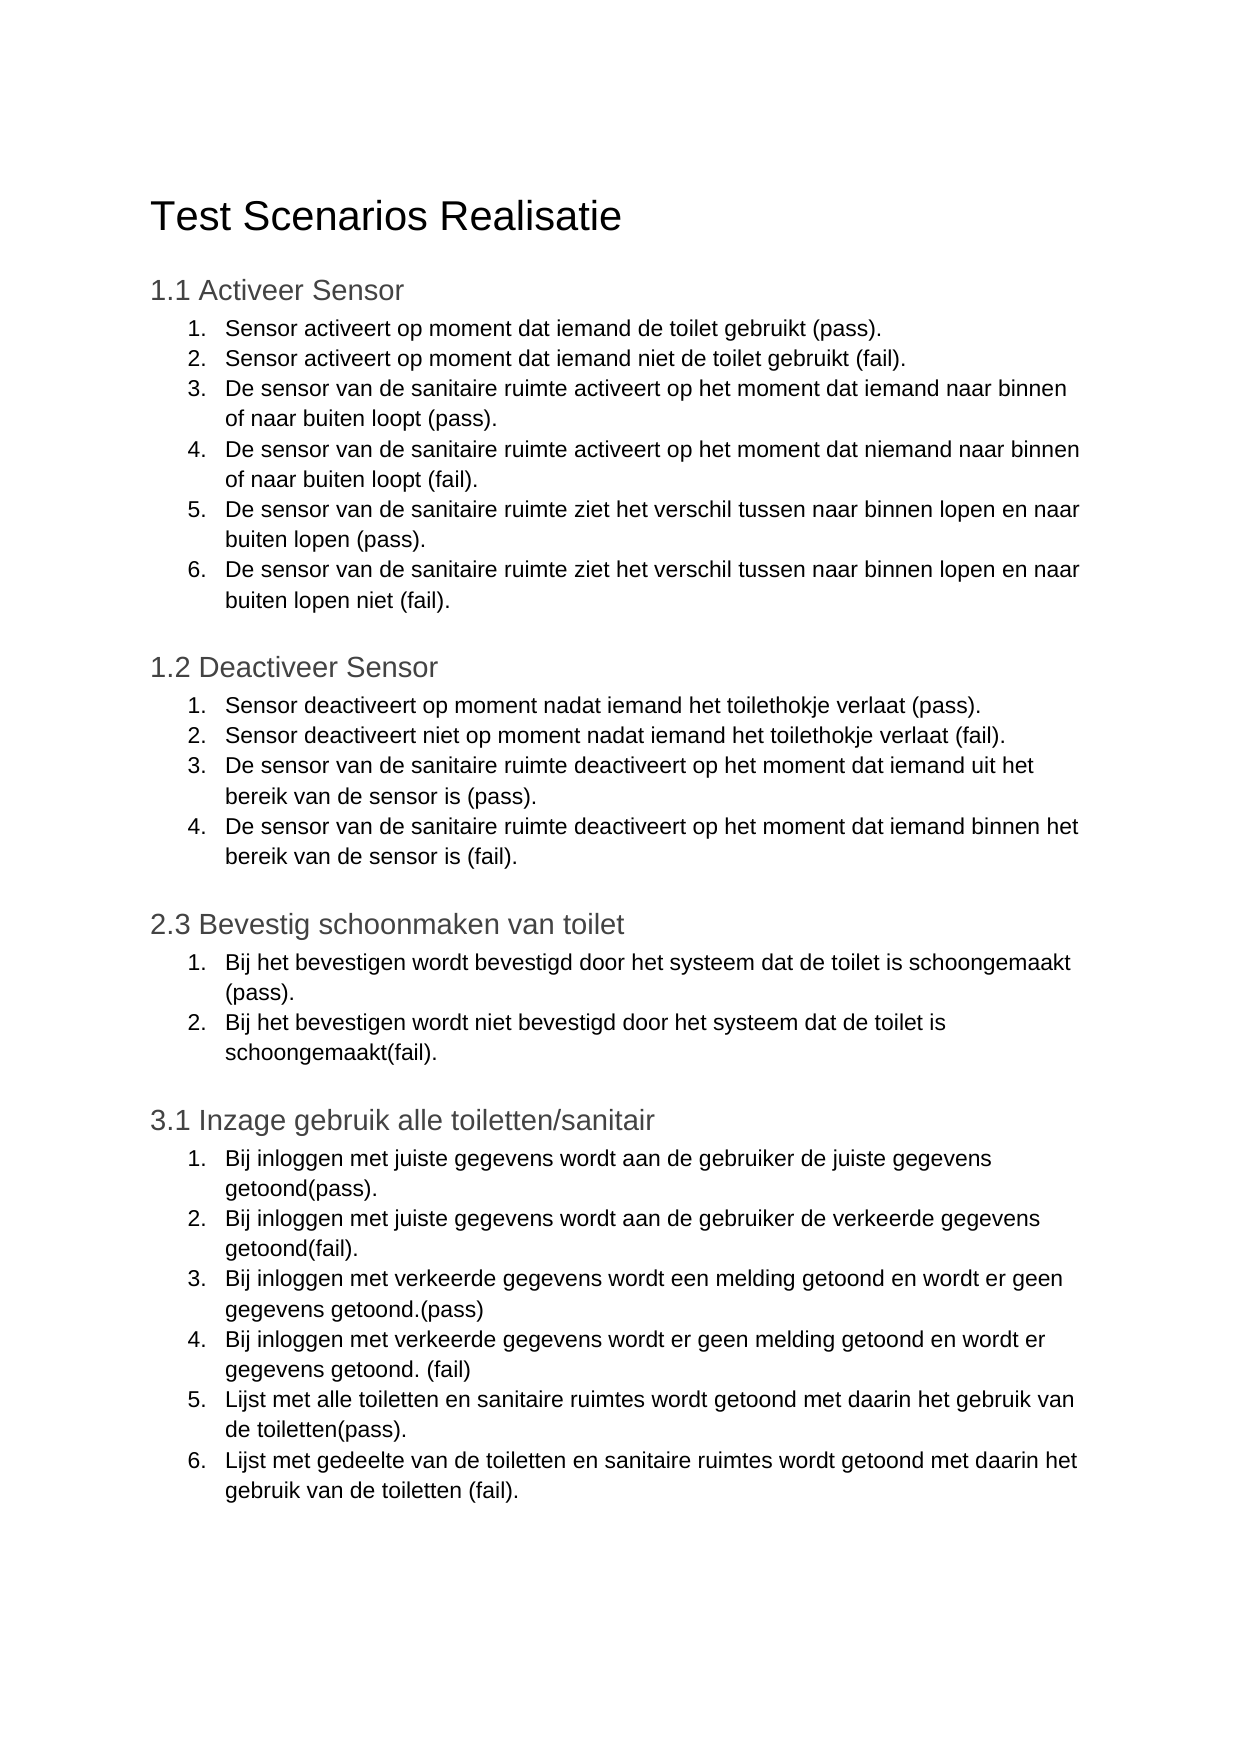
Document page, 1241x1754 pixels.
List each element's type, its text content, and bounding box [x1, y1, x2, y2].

list De sensor van de sanitaire ruimte ziet het verschil tussen naar binnen lopen en naar buiten lopen niet (fail). [187, 556, 1090, 613]
list Sensor activeert op moment dat iemand de toilet gebruikt (pass). [187, 315, 1090, 341]
list Bij inloggen met juiste gegevens wordt aan de gebruiker de juiste gegevens getoond(pass). [187, 1144, 1090, 1201]
list De sensor van de sanitaire ruimte deactiveert op het moment dat iemand binnen het bereik van de sensor is (fail). [187, 813, 1090, 869]
list Bij inloggen met verkeerde gegevens wordt er geen melding getoond en wordt er gegevens getoond. (fail) [187, 1326, 1090, 1382]
subtitle 1.2 Deactiveer Sensor [150, 650, 1090, 684]
subtitle 3.1 Inzage gebruik alle toiletten/sanitair [150, 1103, 1090, 1136]
list Bij het bevestigen wordt niet bevestigd door het systeem dat de toilet is schoongemaakt(fail). [187, 1009, 1090, 1066]
list Lijst met alle toiletten en sanitaire ruimtes wordt getoond met daarin het gebruik van de toiletten(pass). [187, 1386, 1090, 1443]
list Sensor deactiveert niet op moment nadat iemand het toilethokje verlaat (fail). [187, 722, 1090, 749]
list Bij inloggen met verkeerde gegevens wordt een melding getoond en wordt er geen gegevens getoond.(pass) [187, 1265, 1090, 1322]
list De sensor van de sanitaire ruimte deactiveert op het moment dat iemand uit het bereik van de sensor is (pass). [187, 752, 1090, 809]
list Bij het bevestigen wordt bevestigd door het systeem dat de toilet is schoongemaakt (pass). [187, 948, 1090, 1005]
list Bij inloggen met juiste gegevens wordt aan de gebruiker de verkeerde gegevens getoond(fail). [187, 1205, 1090, 1262]
list Lijst met gedeelte van de toiletten en sanitaire ruimtes wordt getoond met daarin het gebruik van de toiletten (fail). [187, 1447, 1090, 1503]
list De sensor van de sanitaire ruimte ziet het verschil tussen naar binnen lopen en naar buiten lopen (pass). [187, 496, 1090, 553]
subtitle Test Scenarios Realisatie [150, 192, 1090, 239]
subtitle 1.1 Activeer Sensor [150, 273, 1090, 306]
list Sensor activeert op moment dat iemand niet de toilet gebruikt (fail). [187, 345, 1090, 371]
list Sensor deactiveert op moment nadat iemand het toilethokje verlaat (pass). [187, 692, 1090, 718]
list De sensor van de sanitaire ruimte activeert op het moment dat niemand naar binnen of naar buiten loopt (fail). [187, 436, 1090, 492]
subtitle 2.3 Bevestig schoonmaken van toilet [150, 907, 1090, 940]
list De sensor van de sanitaire ruimte activeert op het moment dat iemand naar binnen of naar buiten loopt (pass). [187, 375, 1090, 432]
